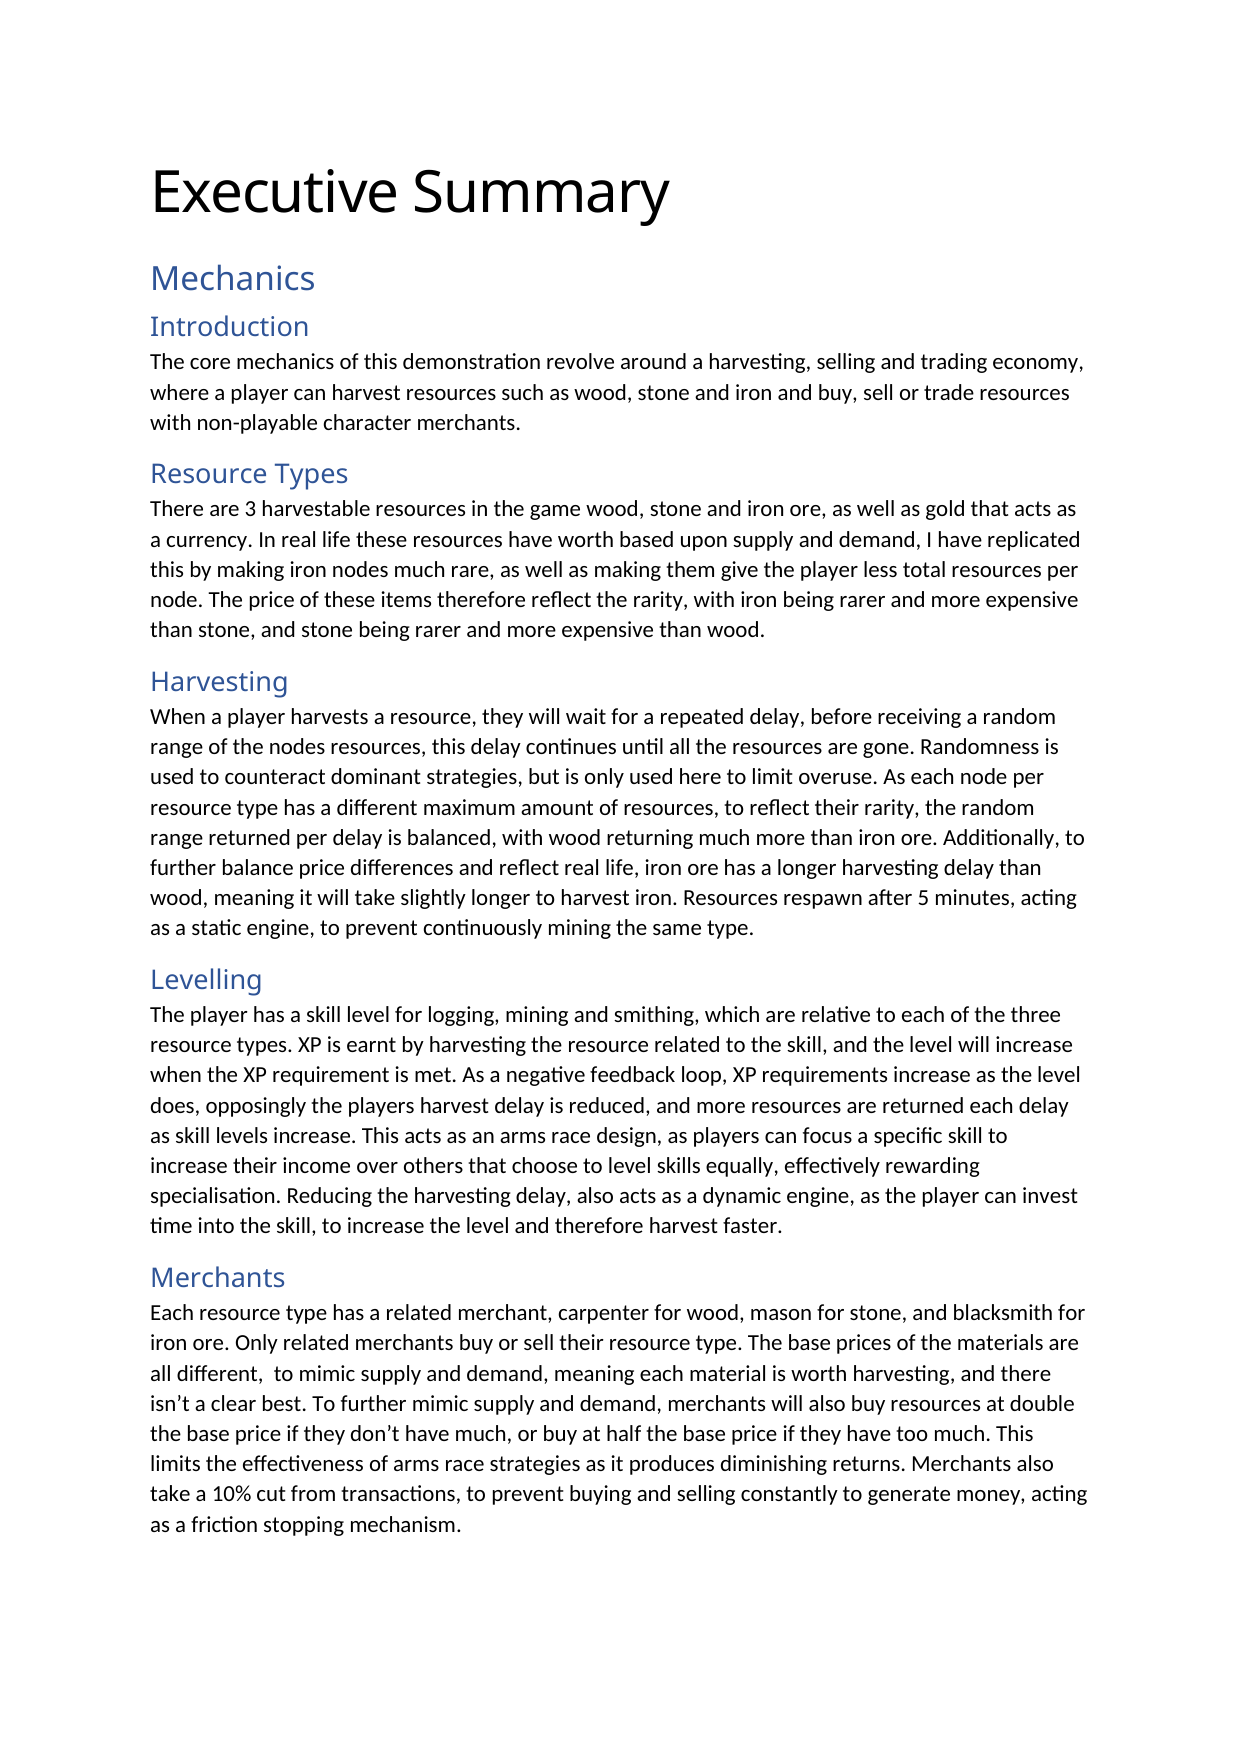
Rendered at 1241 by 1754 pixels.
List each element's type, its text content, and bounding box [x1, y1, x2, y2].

text When a player harvests a resource, they will wait for a repeated delay, before receiving a random range of the nodes resources, this delay continues until all the resources are gone. Randomness is used to counteract dominant strategies, but is only used here to limit overuse. As each node per resource type has a different maximum amount of resources, to reflect their rarity, the random range returned per delay is balanced, with wood returning much more than iron ore. Additionally, to further balance price differences and reflect real life, iron ore has a longer harvesting delay than wood, meaning it will take slightly longer to harvest iron. Resources respawn after 5 minutes, acting as a static engine, to prevent continuously mining the same type. [150, 702, 1090, 941]
subtitle Levelling [150, 960, 1090, 997]
text Each resource type has a related merchant, carpenter for wood, mason for stone, and blacksmith for iron ore. Only related merchants buy or sell their resource type. The base prices of the materials are all different, to mimic supply and demand, meaning each material is worth harvesting, and there isn’t a clear best. To further mimic supply and demand, merchants will also buy resources at double the base price if they don’t have much, or buy at half the base price if they have too much. This limits the effectiveness of arms race strategies as it produces diminishing returns. Merchants also take a 10% cut from transactions, to prevent buying and selling constantly to generate money, acting as a friction stopping mechanism. [150, 1298, 1090, 1538]
subtitle Resource Types [150, 455, 1090, 492]
text There are 3 harvestable resources in the game wood, stone and iron ore, as well as gold that acts as a currency. In real life these resources have worth based upon supply and demand, I have replicated this by making iron nodes much rare, as well as making them give the player less total resources per node. The price of these items therefore reflect the rarity, with iron being rarer and more expensive than stone, and stone being rarer and more expensive than wood. [150, 494, 1090, 643]
subtitle Harvesting [150, 662, 1090, 699]
subtitle Mechanics [150, 254, 1090, 300]
text The core mechanics of this demonstration revolve around a harvesting, selling and trading economy, where a player can harvest resources such as wood, stone and iron and buy, sell or trade resources with non-playable character merchants. [150, 347, 1090, 436]
subtitle Introduction [150, 308, 1090, 344]
title Executive Summary [150, 150, 1090, 229]
subtitle Merchants [150, 1258, 1090, 1295]
text The player has a skill level for logging, mining and smithing, which are relative to each of the three resource types. XP is earnt by harvesting the resource related to the skill, and the level will increase when the XP requirement is met. As a negative feedback loop, XP requirements increase as the level does, opposingly the players harvest delay is reduced, and more resources are returned each delay as skill levels increase. This acts as an arms race design, as players can focus a specific skill to increase their income over others that choose to level skills equally, effectively rewarding specialisation. Reducing the harvesting delay, also acts as a dynamic engine, as the player can invest time into the skill, to increase the level and therefore harvest faster. [150, 1000, 1090, 1239]
